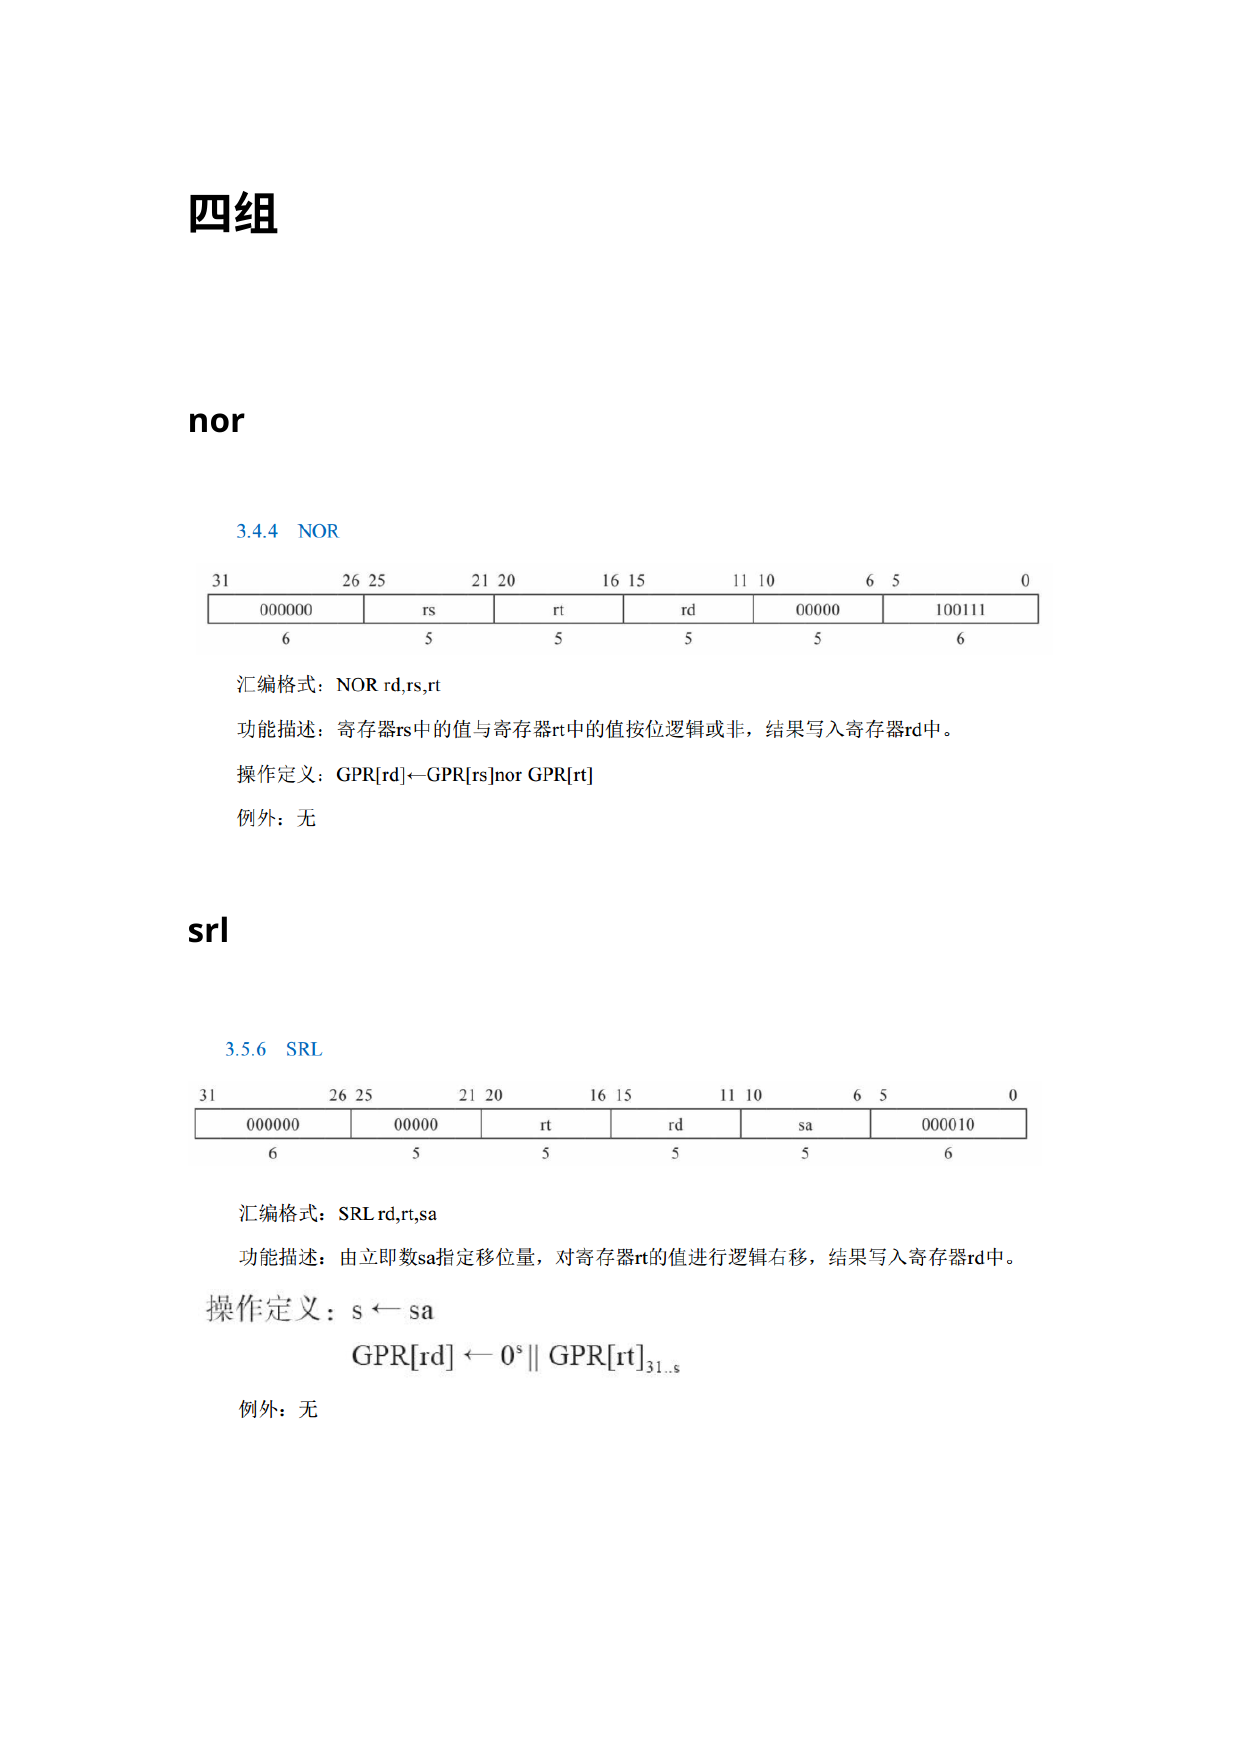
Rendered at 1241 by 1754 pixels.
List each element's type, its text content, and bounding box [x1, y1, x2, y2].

picture [187, 1185, 1031, 1430]
subtitle nor [187, 387, 1053, 452]
subtitle srl [187, 897, 1053, 962]
picture [187, 512, 1053, 844]
picture [187, 1022, 1053, 1183]
subtitle 四组 [187, 162, 1053, 259]
